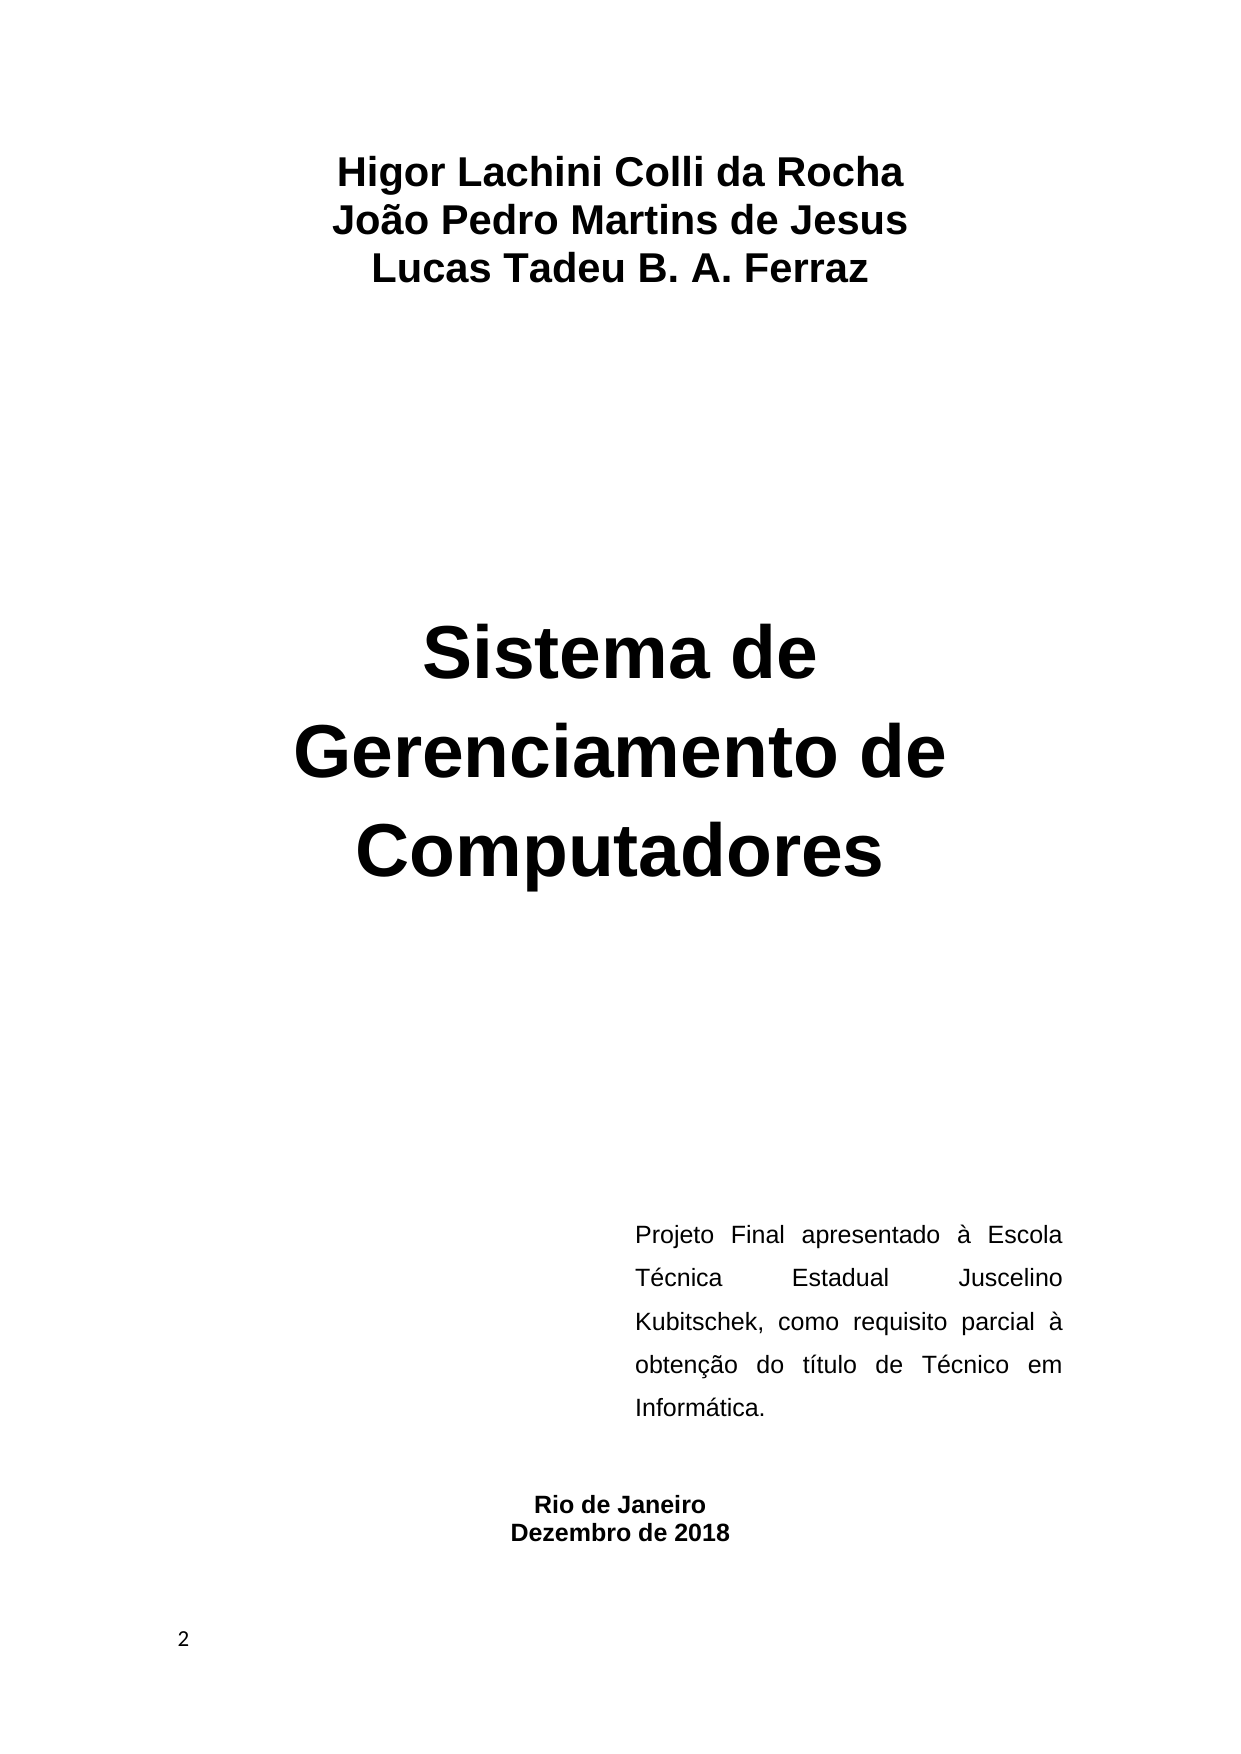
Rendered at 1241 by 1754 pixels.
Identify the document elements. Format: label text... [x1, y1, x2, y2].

text Dezembro de 2018 [177, 1518, 1063, 1547]
text João Pedro Martins de Jesus [177, 196, 1063, 243]
text Sistema de Gerenciamento de Computadores [177, 608, 1063, 893]
text Rio de Janeiro [177, 1490, 1063, 1518]
text Projeto Final apresentado à Escola Técnica Estadual Juscelino Kubitschek, como requisito parcial à obtenção do título de Técnico em Informática. [635, 1220, 1063, 1422]
text Lucas Tadeu B. A. Ferraz [177, 243, 1063, 291]
text Higor Lachini Colli da Rocha [177, 148, 1063, 196]
